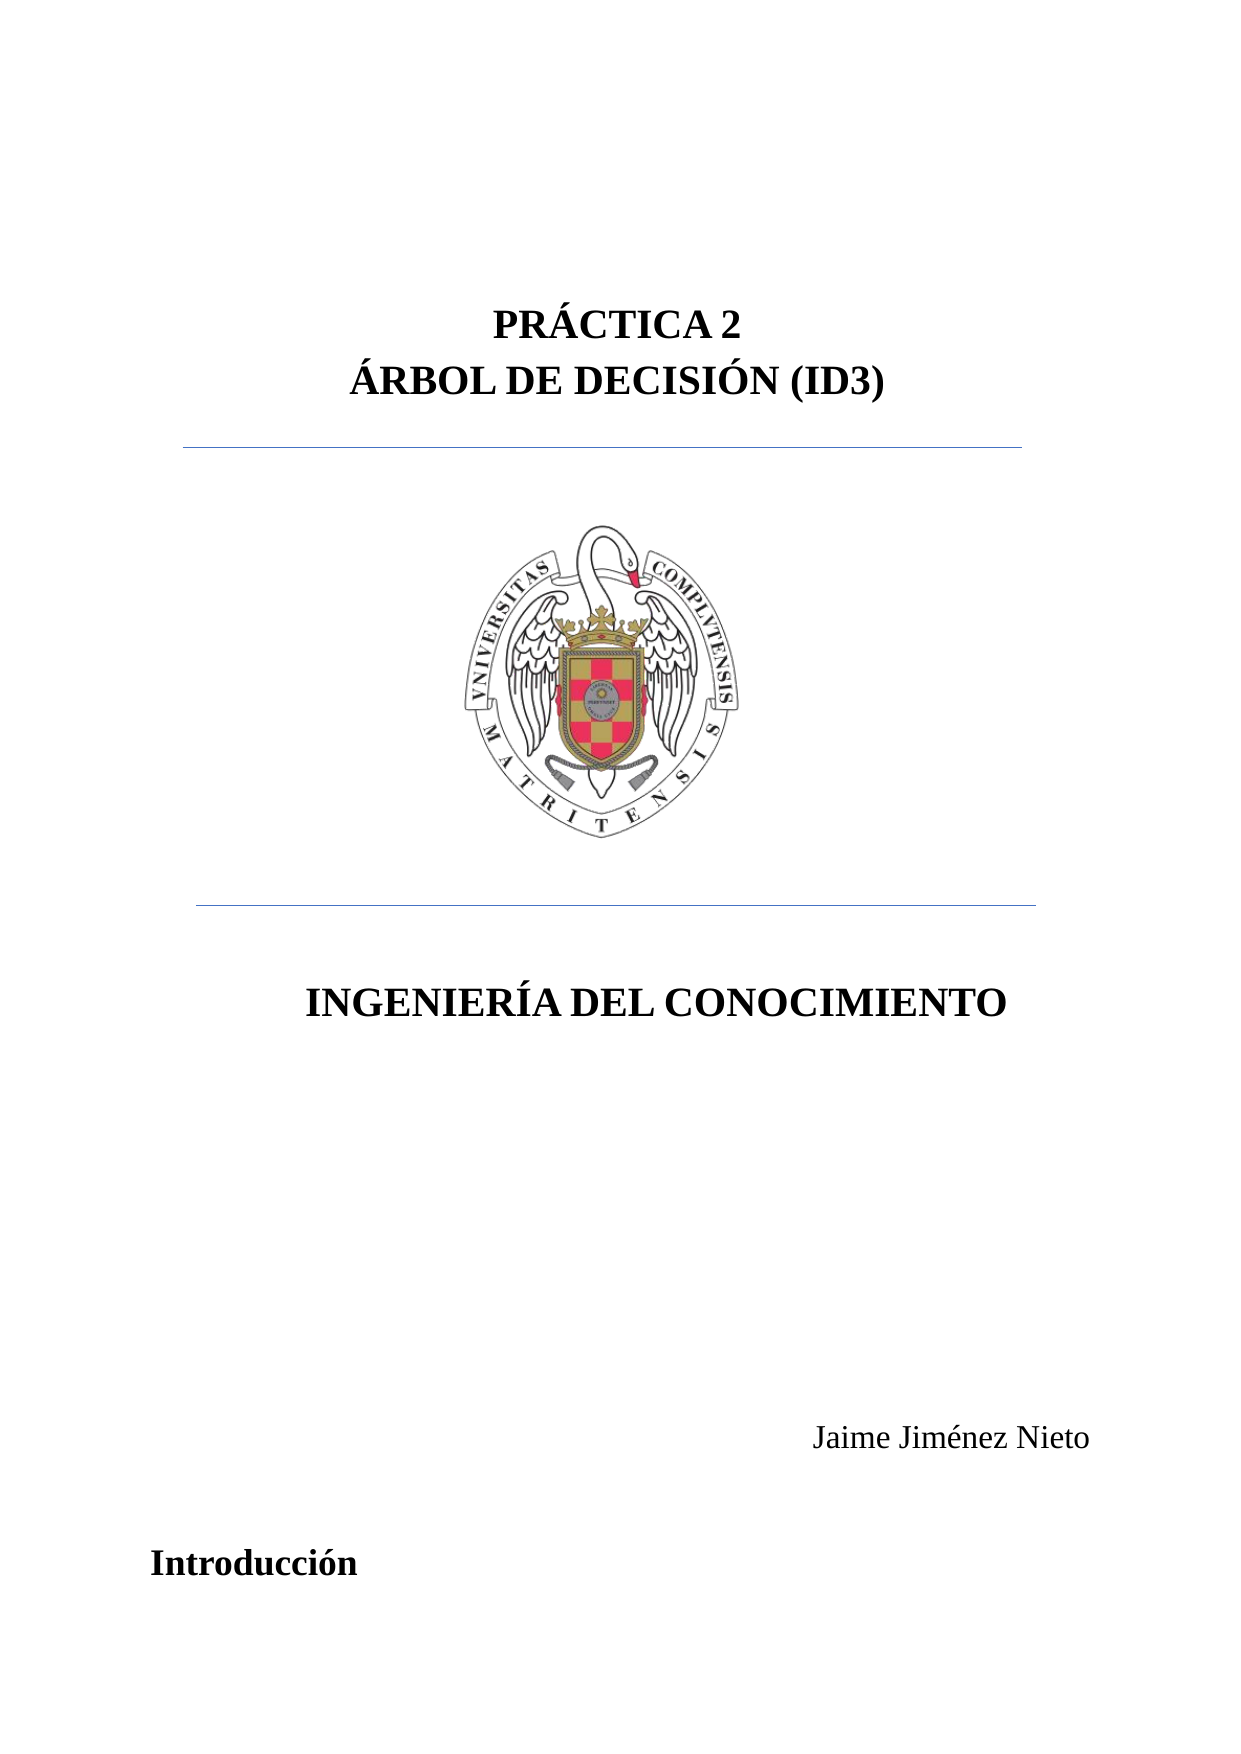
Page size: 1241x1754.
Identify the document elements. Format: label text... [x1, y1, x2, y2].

picture [460, 521, 743, 843]
text Jaime Jiménez Nieto [150, 1417, 1090, 1456]
text Introducción [150, 1541, 1087, 1584]
text PRÁCTICA 2 [150, 300, 1084, 348]
text INGENIERÍA DEL CONOCIMIENTO [223, 978, 1090, 1026]
text ÁRBOL DE DECISIÓN (ID3) [150, 355, 1084, 403]
